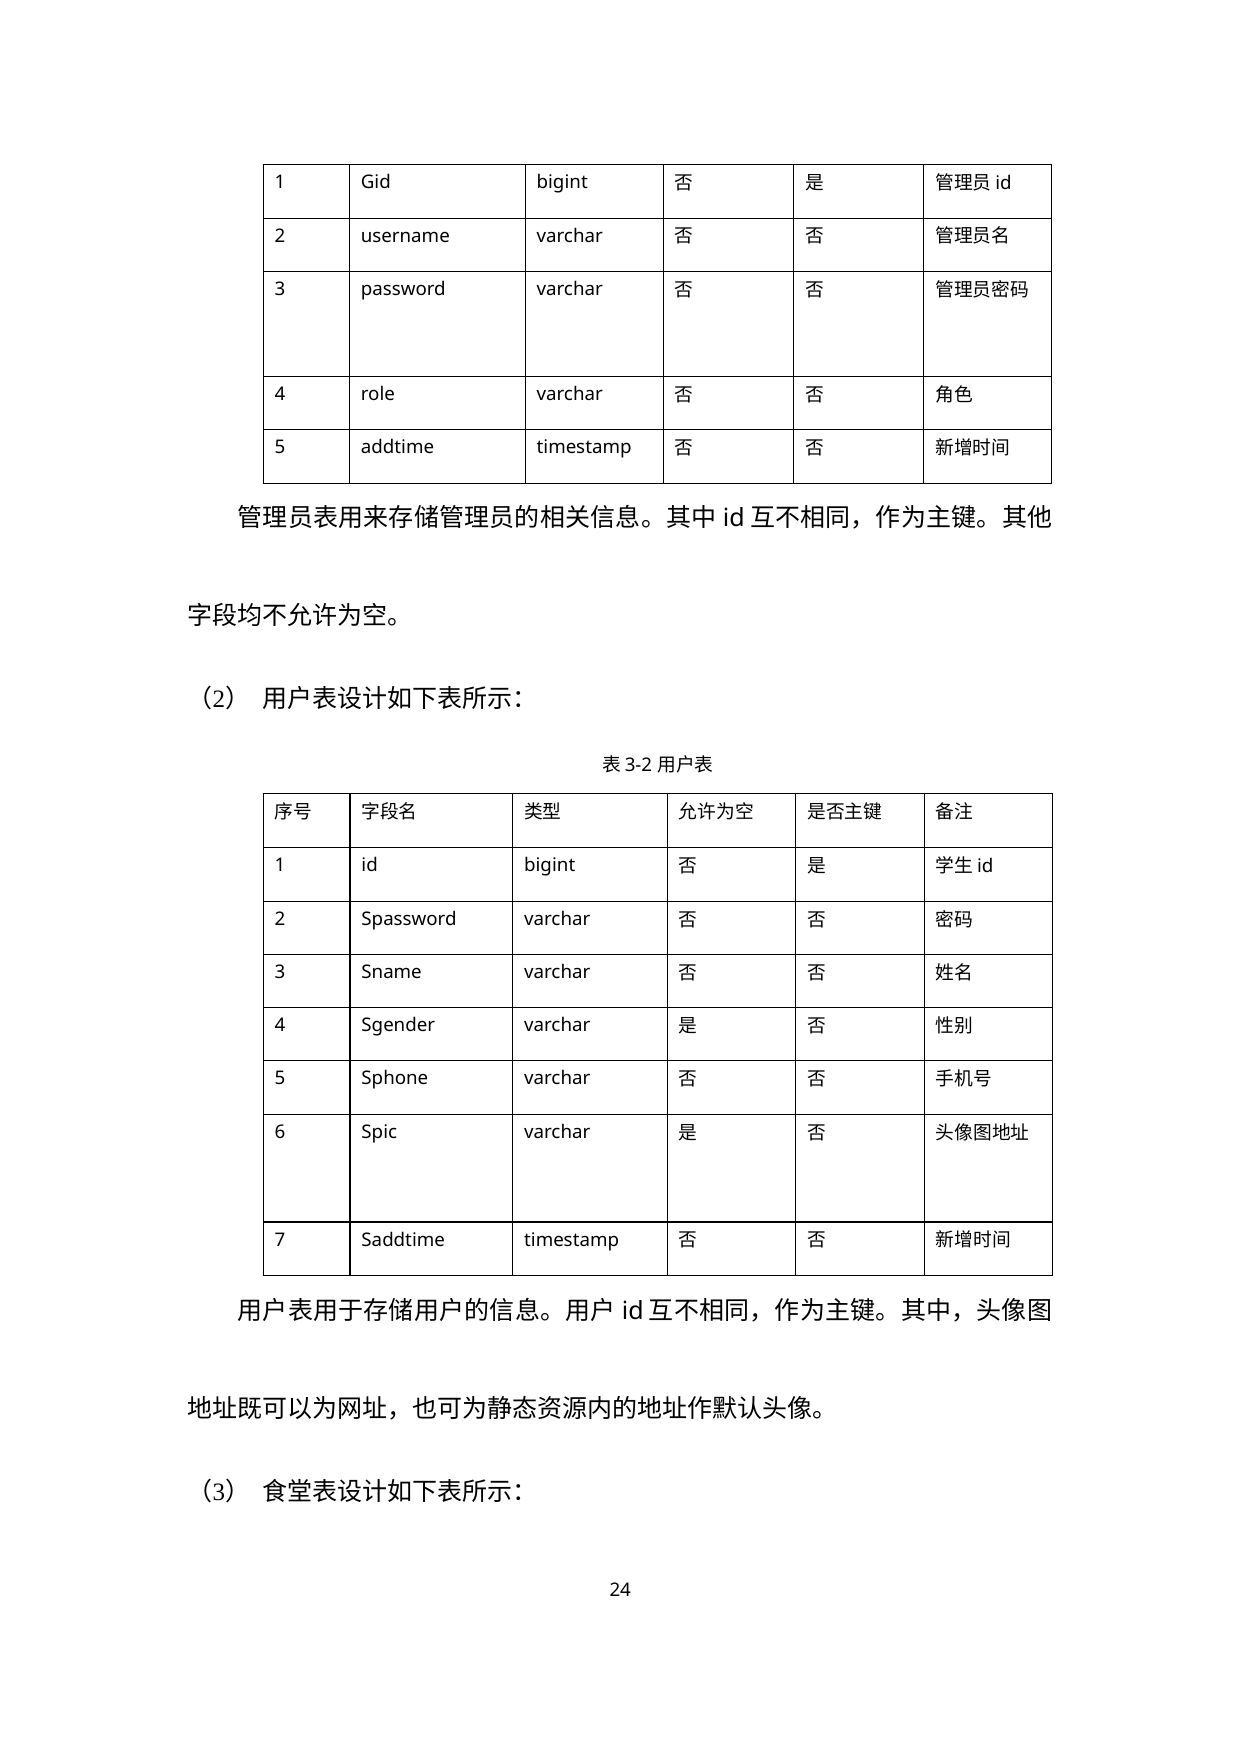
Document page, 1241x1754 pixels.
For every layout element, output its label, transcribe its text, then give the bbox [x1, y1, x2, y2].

table_cell varchar [526, 377, 663, 429]
table_cell 5 [264, 430, 349, 482]
table_cell timestamp [526, 430, 663, 482]
table_cell 管理员id [924, 165, 1051, 217]
table_cell 否 [668, 848, 795, 901]
table_cell Sgender [351, 1008, 512, 1060]
table_cell 3 [264, 955, 349, 1007]
table_cell varchar [513, 1061, 667, 1114]
list 食堂表设计如下表所示： [187, 1457, 1053, 1522]
table_cell varchar [526, 272, 663, 376]
table_cell 4 [264, 1008, 349, 1060]
table_cell 否 [796, 1223, 924, 1275]
table_cell 1 [264, 165, 349, 217]
table_header 类型 [513, 794, 667, 847]
table_header 备注 [925, 794, 1052, 847]
table_cell 否 [664, 165, 793, 217]
table_cell 否 [794, 430, 923, 482]
table_cell 新增时间 [925, 1223, 1052, 1275]
table_cell 否 [796, 1115, 924, 1221]
table_cell username [350, 219, 525, 271]
table_cell Sphone [351, 1061, 512, 1114]
table_cell 3 [264, 272, 349, 376]
table_cell 学生id [925, 848, 1052, 901]
table_cell 否 [796, 1008, 924, 1060]
list 表3-2 用户表 [262, 747, 1053, 780]
table_cell Spassword [351, 902, 512, 954]
table_cell bigint [513, 848, 667, 901]
table_cell Gid [350, 165, 525, 217]
table_cell 管理员名 [924, 219, 1051, 271]
table_cell 否 [664, 219, 793, 271]
table_cell 否 [794, 377, 923, 429]
table_cell 否 [668, 1061, 795, 1114]
table_cell addtime [350, 430, 525, 482]
table_cell 否 [664, 272, 793, 376]
table_cell bigint [526, 165, 663, 217]
table_cell varchar [526, 219, 663, 271]
table_header 允许为空 [668, 794, 795, 847]
table_cell Saddtime [351, 1223, 512, 1275]
table_cell 手机号 [925, 1061, 1052, 1114]
table_cell 姓名 [925, 955, 1052, 1007]
table_cell varchar [513, 1008, 667, 1060]
table_cell 密码 [925, 902, 1052, 954]
table_cell 7 [264, 1223, 349, 1275]
table_cell 是 [796, 848, 924, 901]
table_cell varchar [513, 902, 667, 954]
text 管理员表用来存储管理员的相关信息。其中id互不相同，作为主键。其他字段均不允许为空。 [187, 483, 1053, 646]
table_cell 是 [668, 1008, 795, 1060]
table_cell 否 [794, 272, 923, 376]
table_cell 否 [668, 1223, 795, 1275]
table_cell 头像图地址 [925, 1115, 1052, 1221]
table_cell id [351, 848, 512, 901]
table_cell 2 [264, 219, 349, 271]
table_cell timestamp [513, 1223, 667, 1275]
table_cell 新增时间 [924, 430, 1051, 482]
table_cell 否 [664, 430, 793, 482]
table_cell 否 [664, 377, 793, 429]
table_cell 否 [668, 955, 795, 1007]
table_header 序号 [264, 794, 349, 847]
table_cell 4 [264, 377, 349, 429]
table_cell 管理员密码 [924, 272, 1051, 376]
table_cell Sname [351, 955, 512, 1007]
table_cell 5 [264, 1061, 349, 1114]
table_cell 性别 [925, 1008, 1052, 1060]
table_cell 2 [264, 902, 349, 954]
table_cell role [350, 377, 525, 429]
table_cell password [350, 272, 525, 376]
table_cell varchar [513, 955, 667, 1007]
text 用户表用于存储用户的信息。用户id互不相同，作为主键。其中，头像图地址既可以为网址，也可为静态资源内的地址作默认头像。 [187, 1276, 1053, 1439]
table_cell 是 [794, 165, 923, 217]
table_cell 否 [796, 902, 924, 954]
table_cell varchar [513, 1115, 667, 1221]
list 用户表设计如下表所示： [187, 664, 1053, 729]
table_cell 否 [668, 902, 795, 954]
table_cell 否 [794, 219, 923, 271]
table_header 是否主键 [796, 794, 924, 847]
table_cell 角色 [924, 377, 1051, 429]
table_cell 否 [796, 955, 924, 1007]
table_cell 6 [264, 1115, 349, 1221]
table_cell Spic [351, 1115, 512, 1221]
table_cell 是 [668, 1115, 795, 1221]
table_header 字段名 [351, 794, 512, 847]
table_cell 1 [264, 848, 349, 901]
table_cell 否 [796, 1061, 924, 1114]
